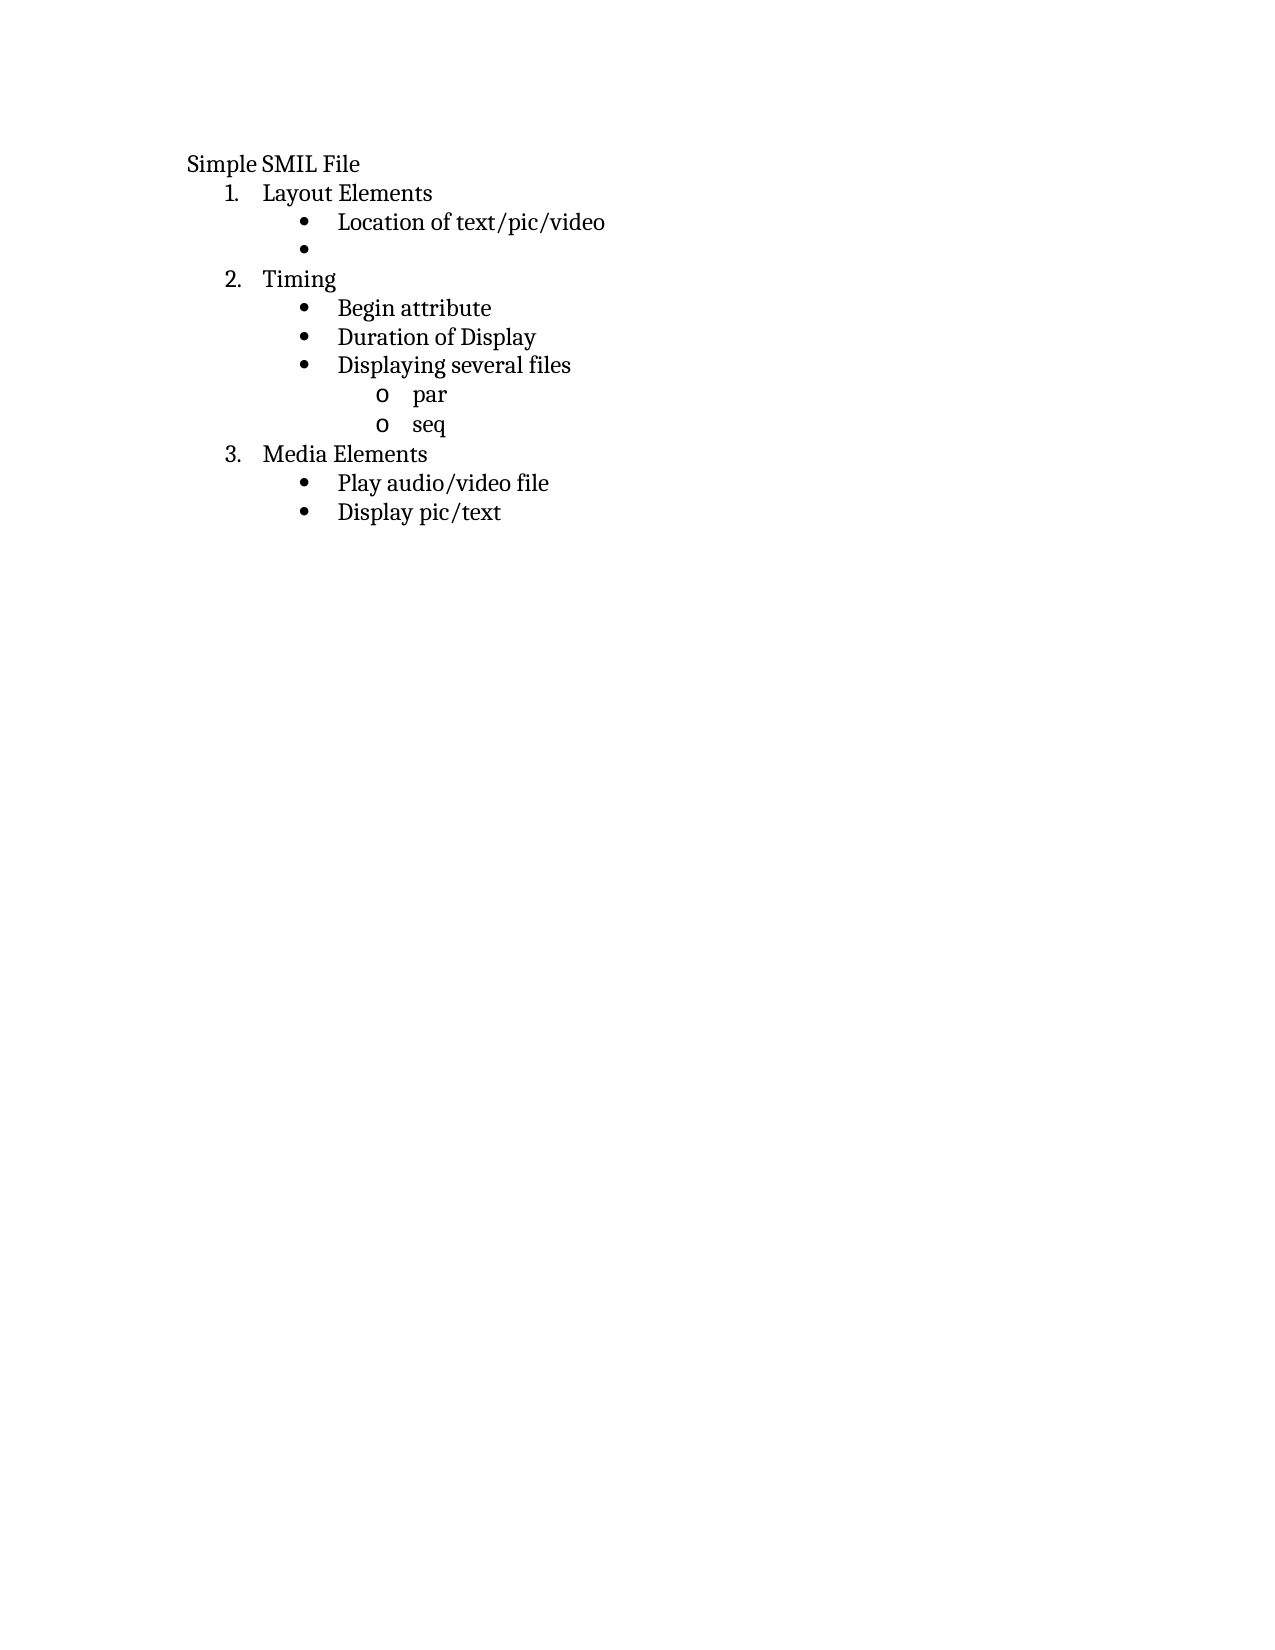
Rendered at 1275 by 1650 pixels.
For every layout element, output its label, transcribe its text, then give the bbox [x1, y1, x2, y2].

text Simple SMIL File [187, 150, 1087, 179]
list Displaying several files [300, 351, 1087, 380]
list Media Elements [225, 440, 1087, 469]
list Display pic/text [300, 497, 1087, 526]
list Layout Elements [225, 179, 1087, 207]
list Play audio/video file [300, 469, 1087, 497]
list Timing [225, 265, 1087, 294]
list par [375, 380, 1087, 410]
list Location of text/pic/video [300, 207, 1087, 236]
list Begin attribute [300, 294, 1087, 322]
list Duration of Display [300, 322, 1087, 351]
list seq [375, 410, 1087, 440]
